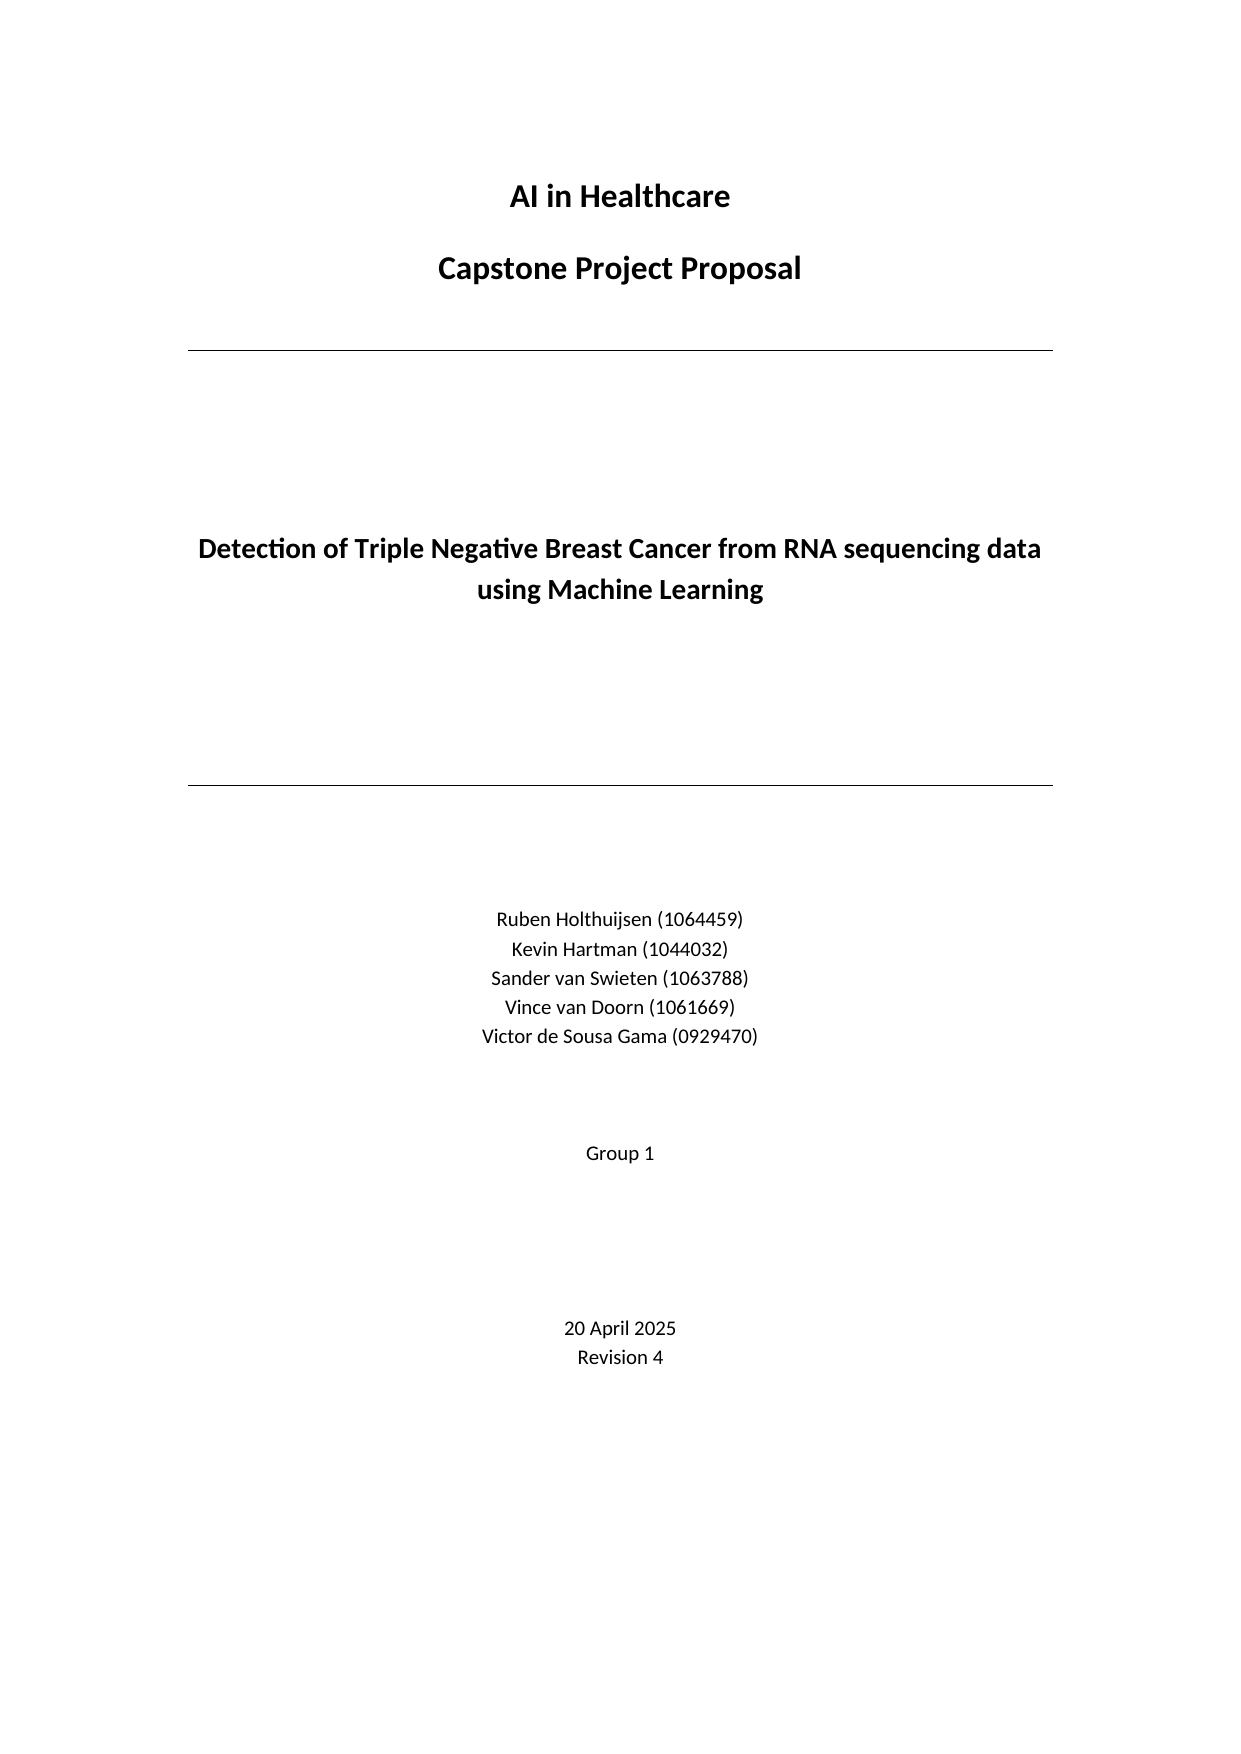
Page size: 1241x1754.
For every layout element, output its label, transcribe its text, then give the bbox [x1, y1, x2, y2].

text Revision 4 [187, 1344, 1053, 1369]
text Group 1 [187, 1140, 1053, 1165]
text Victor de Sousa Gama (0929470) [187, 1023, 1053, 1049]
text 20 April 2025 [187, 1315, 1053, 1340]
text Kevin Hartman (1044032) [187, 936, 1053, 961]
title Capstone Project Proposal [187, 247, 1053, 287]
text Vince van Doorn (1061669) [187, 994, 1053, 1019]
title Detection of Triple Negative Breast Cancer from RNA sequencing data using Machine Learning [187, 530, 1053, 607]
text Ruben Holthuijsen (1064459) [187, 907, 1053, 932]
title AI in Healthcare [187, 175, 1053, 216]
text Sander van Swieten (1063788) [187, 965, 1053, 990]
